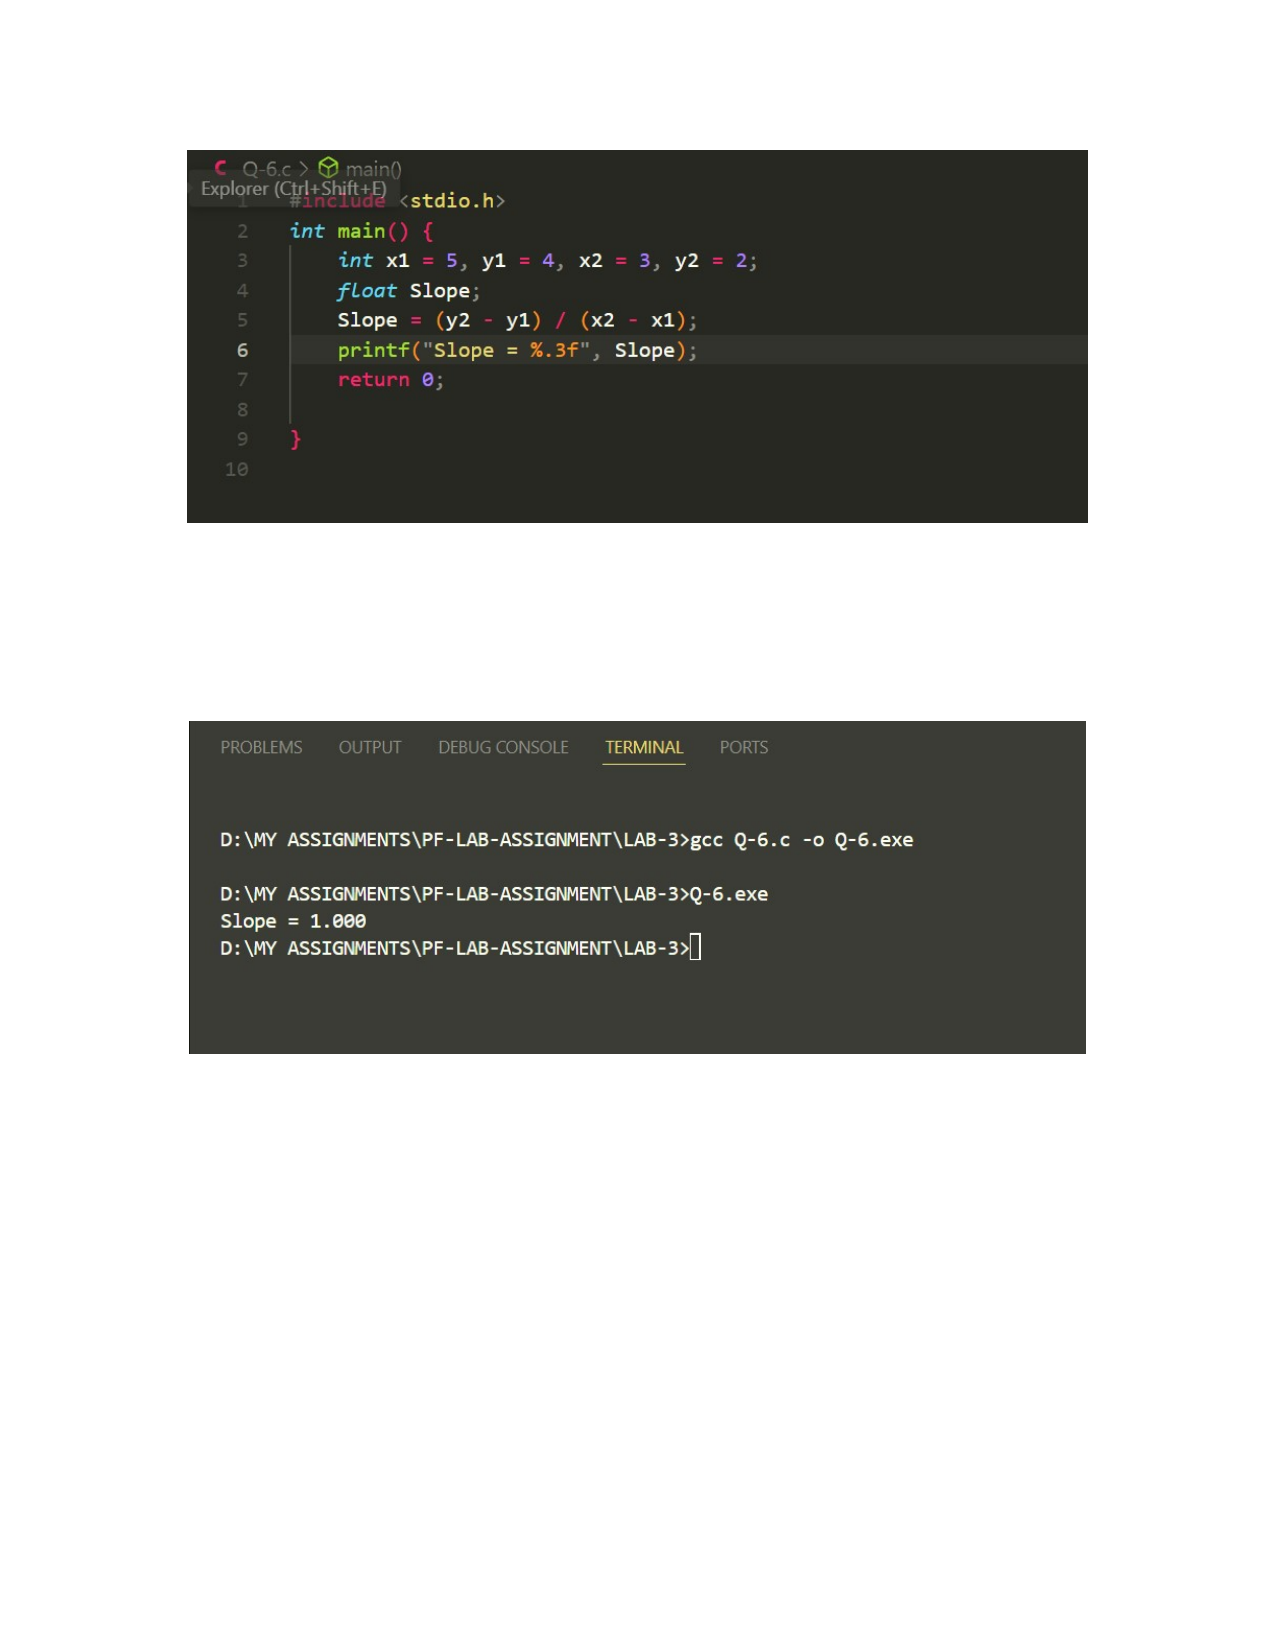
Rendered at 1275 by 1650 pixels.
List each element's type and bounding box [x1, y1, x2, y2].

picture [189, 721, 1086, 1054]
picture [187, 150, 1088, 523]
